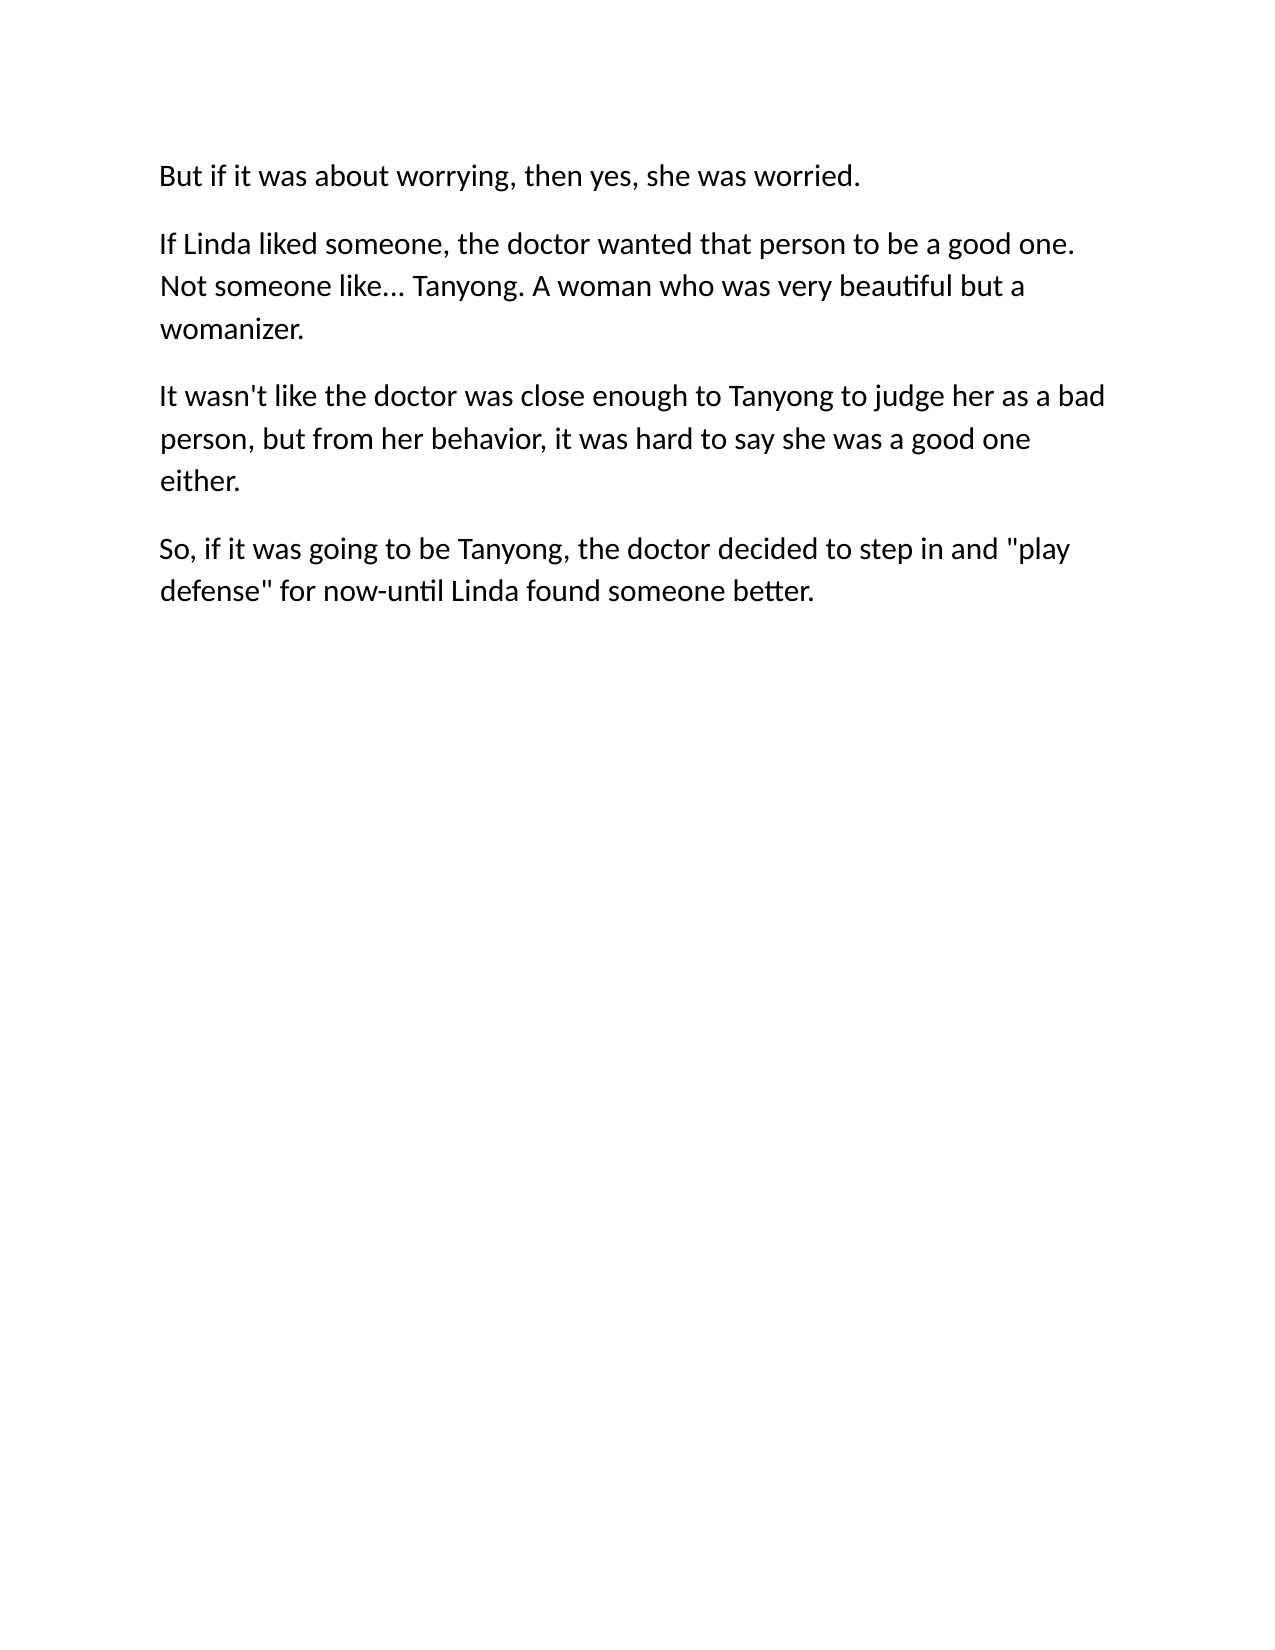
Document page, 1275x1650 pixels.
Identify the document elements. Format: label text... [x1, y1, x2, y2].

text But if it was about worrying, then yes, she was worried. [160, 156, 1114, 194]
text It wasn't like the doctor was close enough to Tanyong to judge her as a bad person, but from her behavior, it was hard to say she was a good one either. [159, 376, 1113, 499]
text If Linda liked someone, the doctor wanted that person to be a good one. Not someone like... Tanyong. A woman who was very beautiful but a womanizer. [159, 224, 1113, 347]
text So, if it was going to be Tanyong, the doctor decided to step in and "play defense" for now-until Linda found someone better. [159, 529, 1113, 609]
